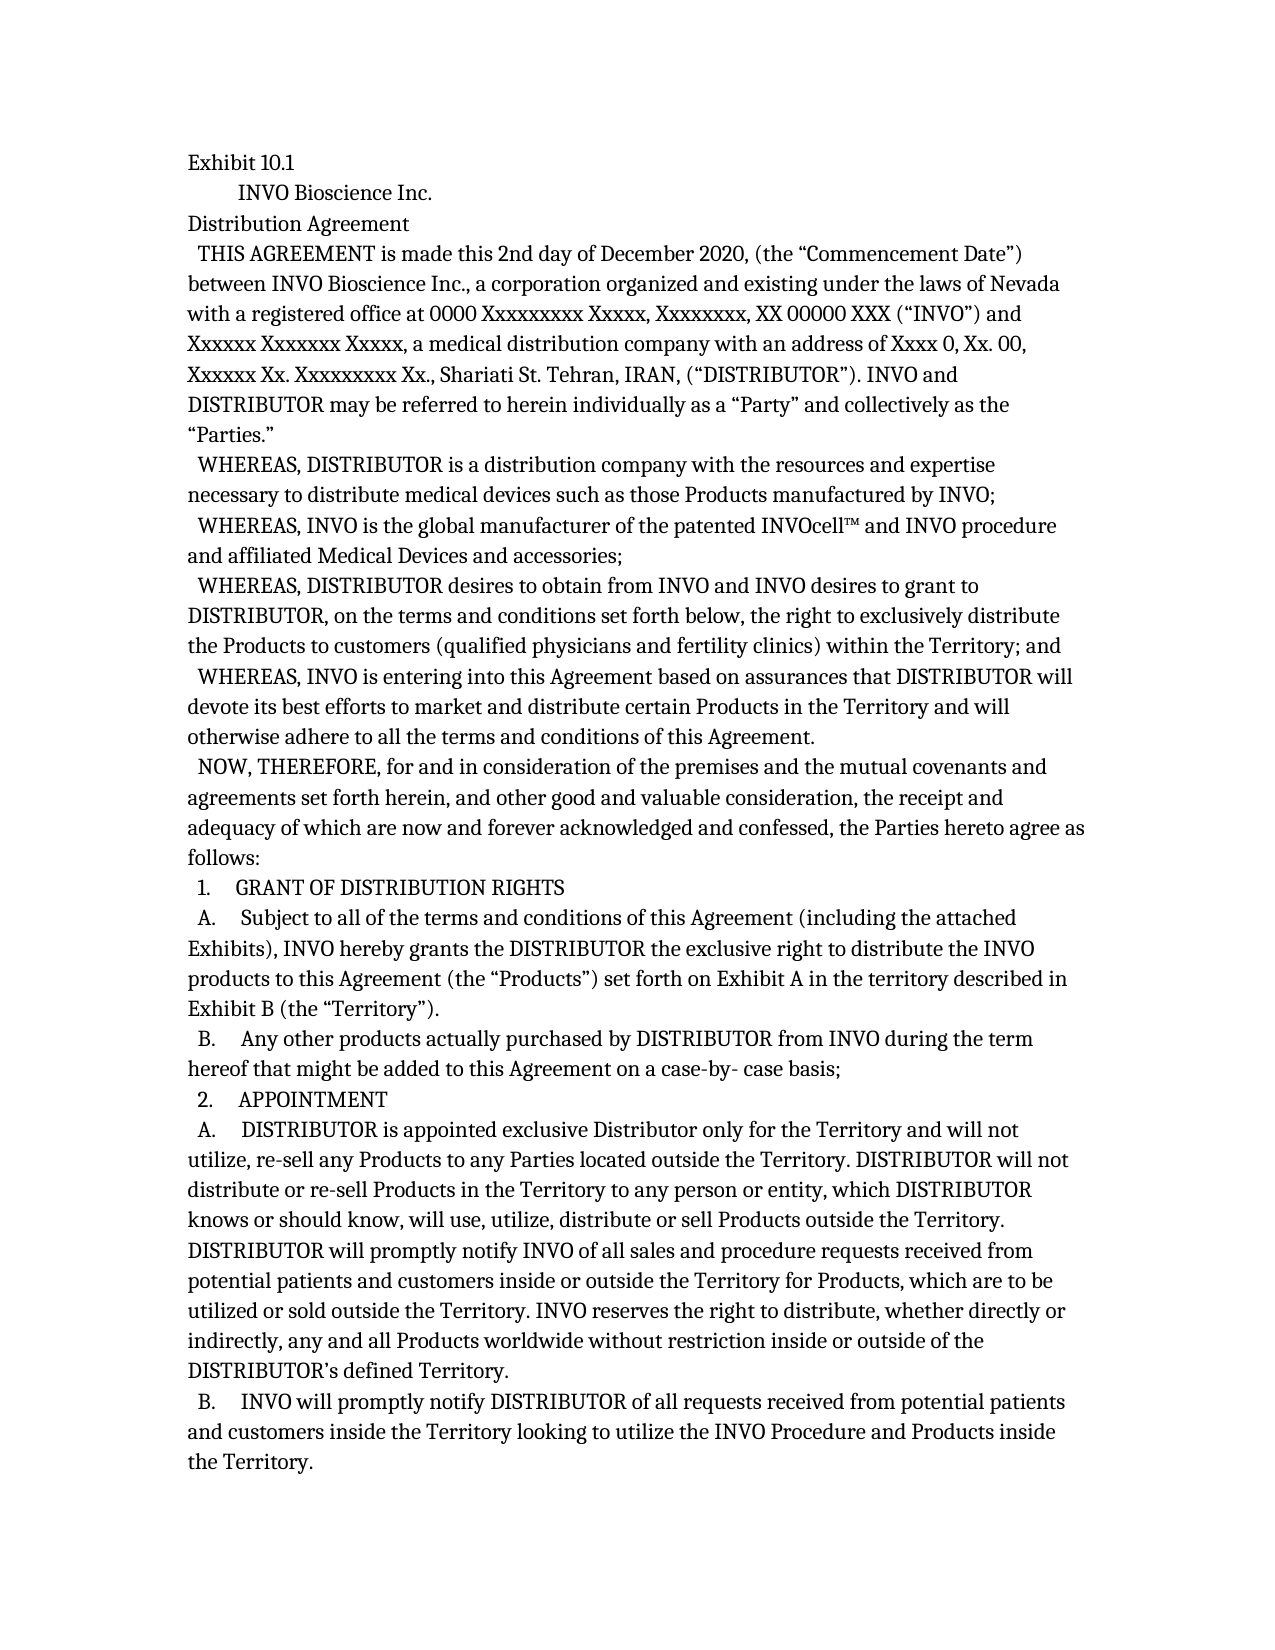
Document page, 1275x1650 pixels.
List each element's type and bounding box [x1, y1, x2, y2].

text [187, 150, 1087, 1475]
